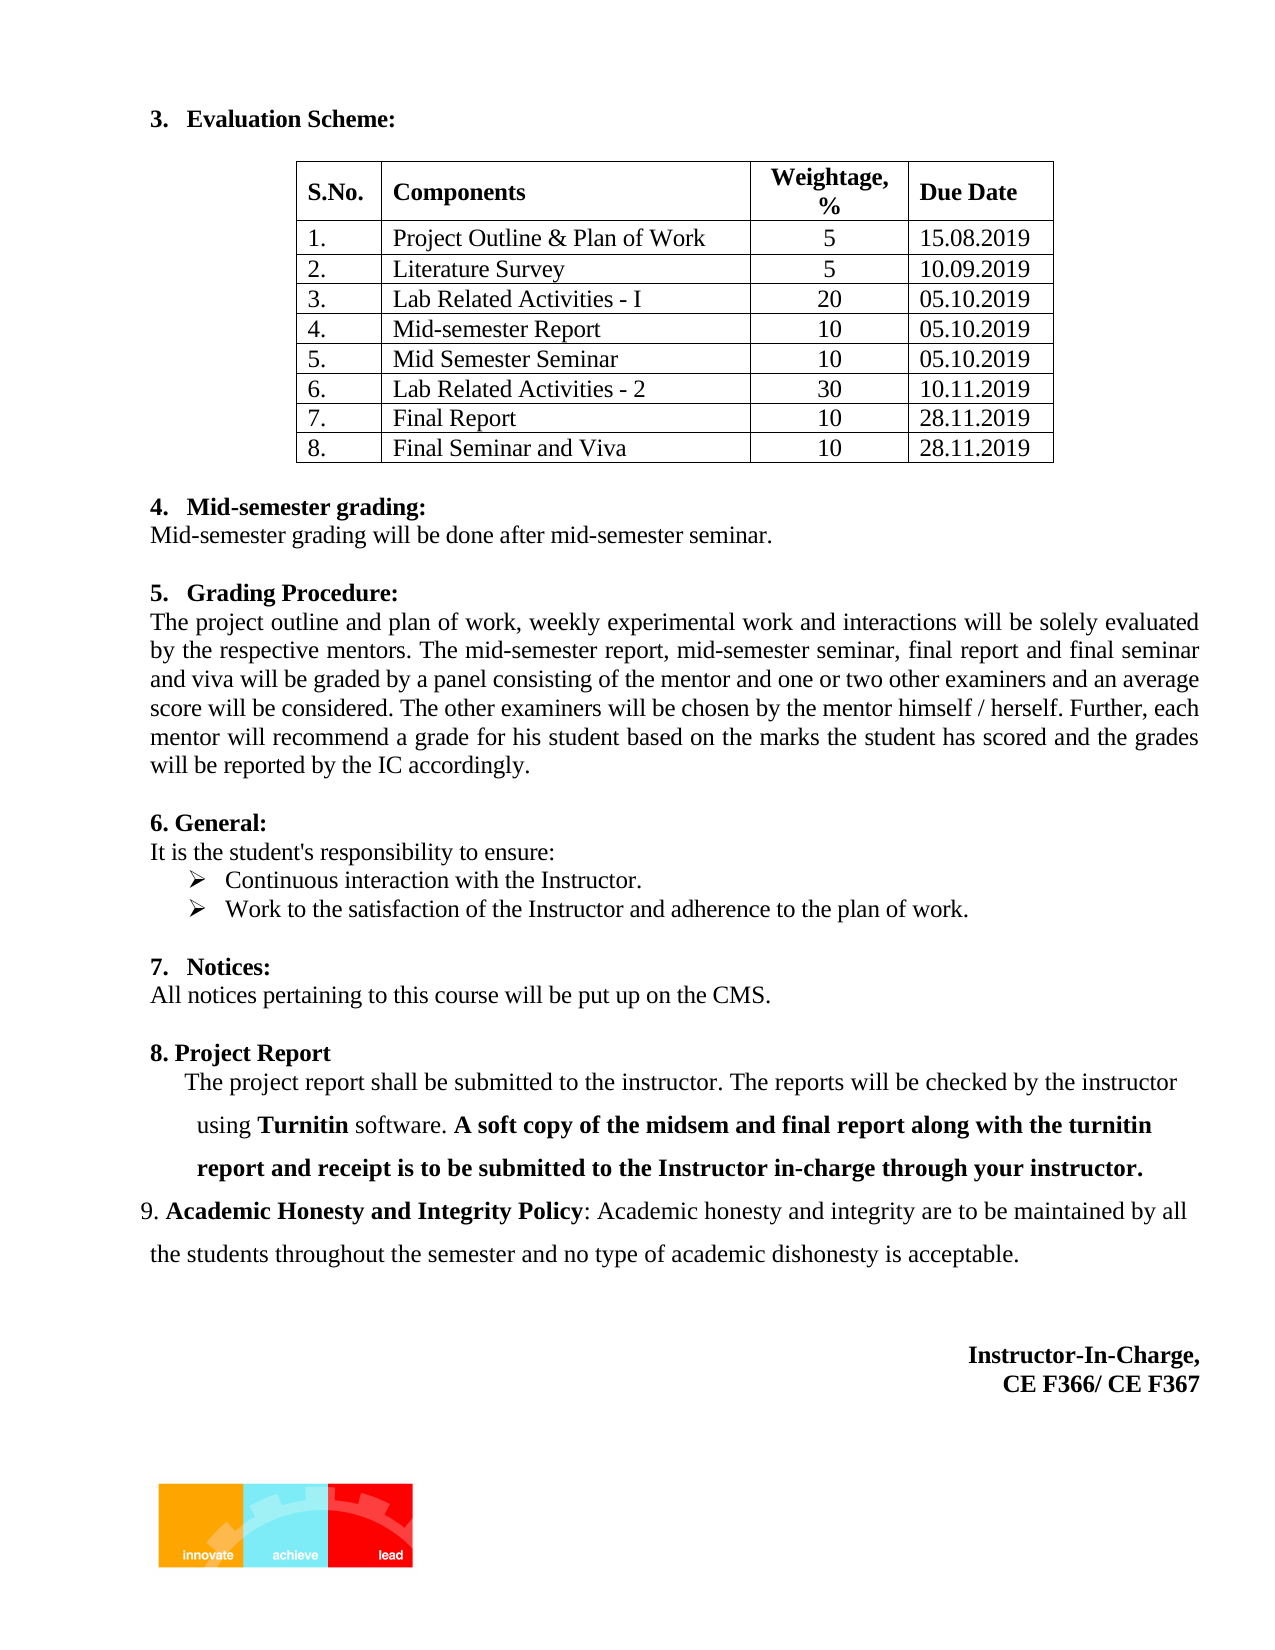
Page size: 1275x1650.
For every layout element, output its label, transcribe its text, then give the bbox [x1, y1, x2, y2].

text 7. Notices: [150, 952, 1200, 981]
table_cell Mid-semester Report [382, 314, 750, 343]
table_cell 10 [751, 404, 908, 432]
table_cell 28.11.2019 [909, 404, 1053, 432]
picture [150, 1476, 421, 1575]
table_cell Literature Survey [382, 255, 750, 283]
table_cell 30 [751, 374, 908, 402]
table_cell 05.10.2019 [909, 344, 1053, 373]
table_cell Mid Semester Seminar [382, 344, 750, 373]
table_cell 1. [297, 221, 381, 253]
table_cell Final Report [382, 404, 750, 432]
table_header Components [382, 162, 750, 220]
table_cell 3. [297, 284, 381, 313]
table_header Weightage, % [751, 162, 908, 220]
table_cell 05.10.2019 [909, 314, 1053, 343]
text The project outline and plan of work, weekly experimental work and interactions will be solely evaluated by the respective mentors. The mid-semester report, mid-semester seminar, final report and final seminar and viva will be graded by a panel consisting of the mentor and one or two other examiners and an average score will be considered. The other examiners will be chosen by the mentor himself / herself. Further, each mentor will recommend a grade for his student based on the marks the student has scored and the grades will be reported by the IC accordingly. [150, 607, 1200, 779]
table_cell Project Outline & Plan of Work [382, 221, 750, 253]
table_cell 5 [751, 221, 908, 253]
table_cell 4. [297, 314, 381, 343]
text 8. Project Report [150, 1038, 1200, 1067]
table_header Due Date [909, 162, 1053, 220]
table_cell 6. [297, 374, 381, 402]
list Work to the satisfaction of the Instructor and adherence to the plan of work. [187, 894, 1200, 923]
text 4. Mid-semester grading: [150, 492, 1200, 521]
table_cell 10 [751, 344, 908, 373]
text 6. General: [150, 808, 1200, 837]
text CE F366/ CE F367 [150, 1369, 1200, 1397]
table_cell 05.10.2019 [909, 284, 1053, 313]
table_header S.No. [297, 162, 381, 220]
table_cell 10 [751, 314, 908, 343]
table_cell Lab Related Activities - 2 [382, 374, 750, 402]
list Continuous interaction with the Instructor. [187, 866, 1200, 894]
table_cell 2. [297, 255, 381, 283]
table_cell 10.09.2019 [909, 255, 1053, 283]
text Mid-semester grading will be done after mid-semester seminar. [150, 521, 1200, 549]
text 9. Academic Honesty and Integrity Policy: Academic honesty and integrity are to be maintained by all the students throughout the semester and no type of academic dishonesty is acceptable. [140, 1196, 1200, 1268]
text 5. Grading Procedure: [150, 578, 1200, 607]
text Instructor-In-Charge, [150, 1340, 1200, 1369]
table_cell 28.11.2019 [909, 433, 1053, 462]
table_cell 8. [297, 433, 381, 462]
table_cell 10 [751, 433, 908, 462]
text The project report shall be submitted to the instructor. The reports will be checked by the instructor using Turnitin software. A soft copy of the midsem and final report along with the turnitin report and receipt is to be submitted to the Instructor in-charge through your instructor. [140, 1067, 1200, 1182]
table_cell Lab Related Activities - I [382, 284, 750, 313]
text All notices pertaining to this course will be put up on the CMS. [150, 981, 1200, 1009]
table_cell 5. [297, 344, 381, 373]
table_cell 20 [751, 284, 908, 313]
table_cell 10.11.2019 [909, 374, 1053, 402]
table_cell Final Seminar and Viva [382, 433, 750, 462]
text It is the student's responsibility to ensure: [150, 837, 1200, 866]
table_cell 7. [297, 404, 381, 432]
table_cell 5 [751, 255, 908, 283]
text 3. Evaluation Scheme: [150, 104, 1200, 132]
table_cell 15.08.2019 [909, 221, 1053, 253]
